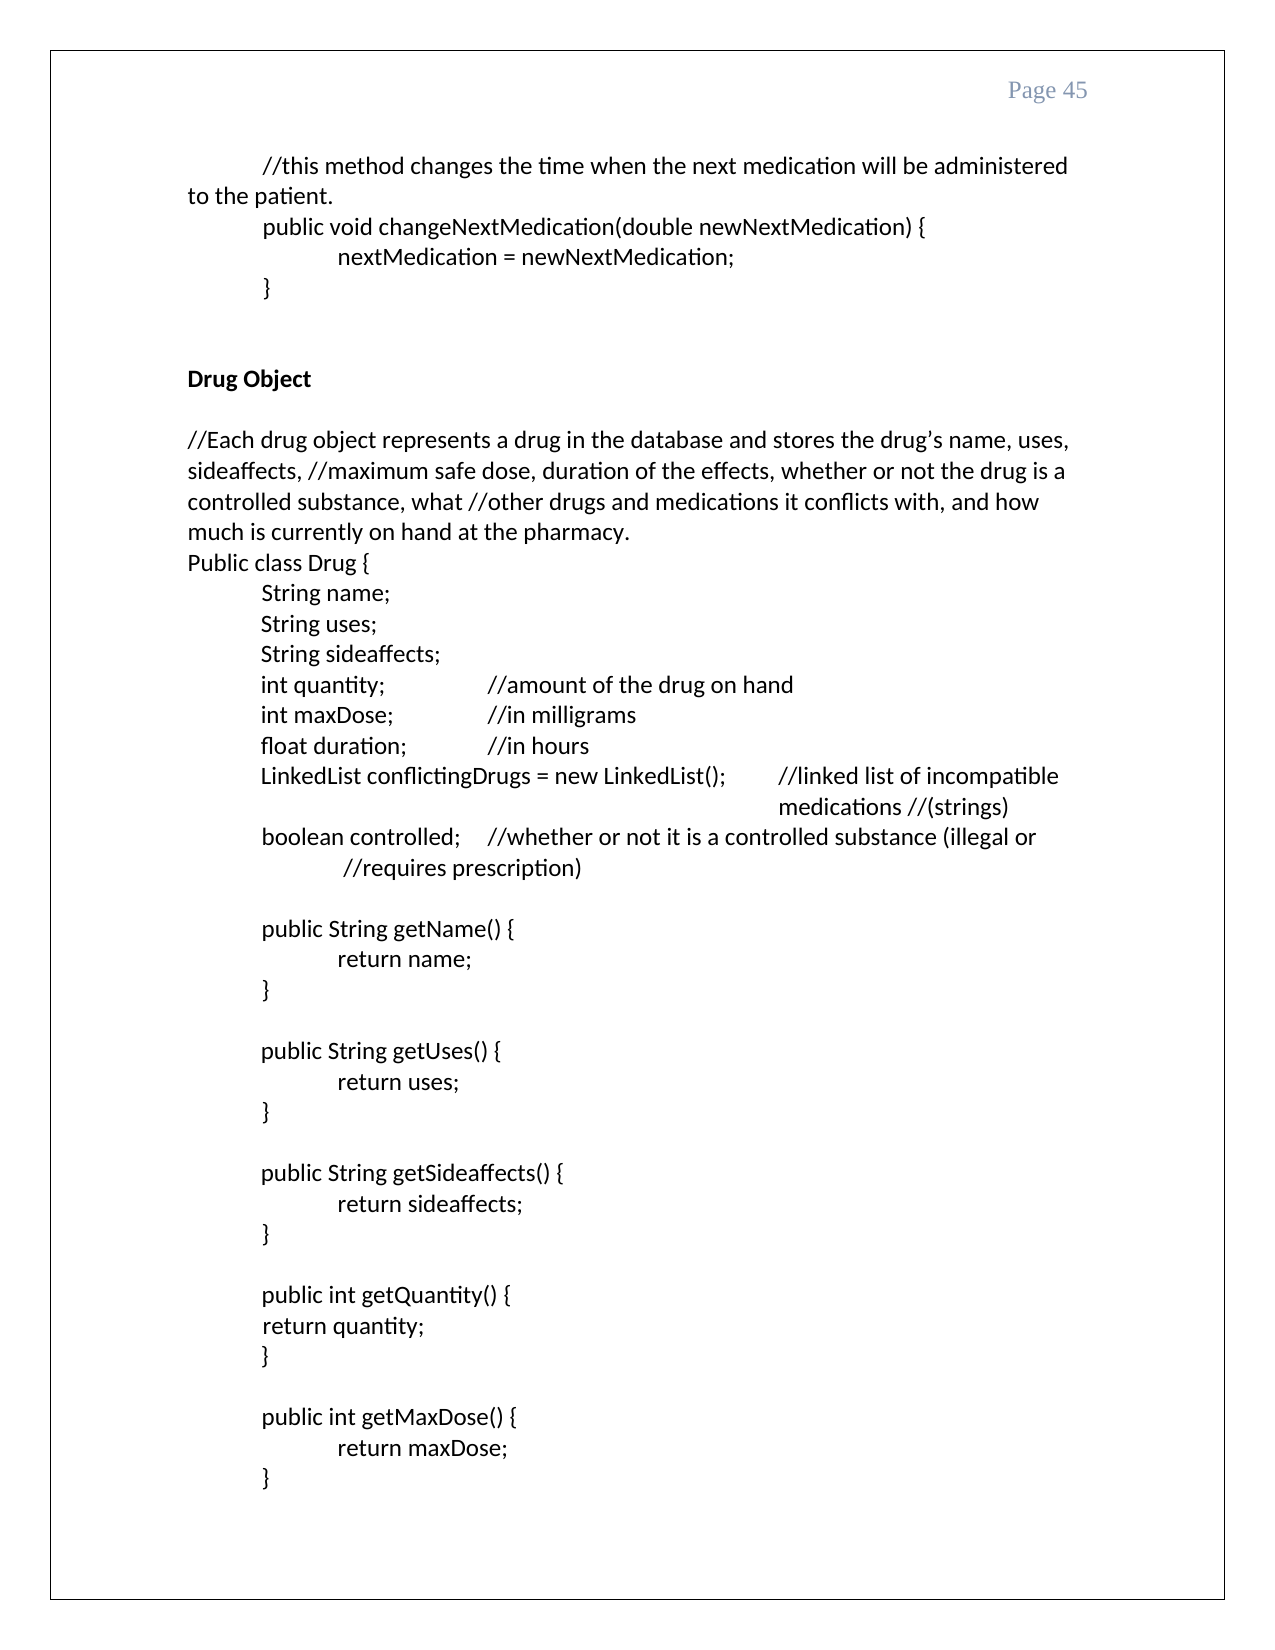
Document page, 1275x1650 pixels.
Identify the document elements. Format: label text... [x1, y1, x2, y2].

text Public class Drug { [187, 547, 1087, 577]
text } [187, 1218, 1087, 1249]
text int quantity; //amount of the drug on hand [187, 669, 1087, 699]
text } [187, 1462, 1087, 1493]
text //this method changes the time when the next medication will be administered to the patient. [187, 150, 1087, 211]
text } [187, 1340, 1087, 1371]
text return quantity; [187, 1310, 1087, 1340]
text boolean controlled; //whether or not it is a controlled substance (illegal or //requires prescription) [187, 821, 1087, 882]
text return maxDose; [187, 1432, 1087, 1462]
text public void changeNextMedication(double newNextMedication) { [187, 211, 1087, 242]
text Drug Object [187, 364, 1087, 394]
text String uses; [187, 608, 1087, 638]
text float duration; //in hours [187, 730, 1087, 760]
text } [187, 272, 1087, 303]
text public String getName() { [187, 913, 1087, 943]
text } [187, 974, 1087, 1004]
text //Each drug object represents a drug in the database and stores the drug’s name, uses, sideaffects, //maximum safe dose, duration of the effects, whether or not the drug is a controlled substance, what //other drugs and medications it conflicts with, and how much is currently on hand at the pharmacy. [187, 425, 1087, 547]
text public String getSideaffects() { [187, 1157, 1087, 1188]
text public int getQuantity() { [187, 1279, 1087, 1310]
text nextMedication = newNextMedication; [187, 242, 1087, 272]
text return uses; [187, 1066, 1087, 1096]
text public int getMaxDose() { [187, 1401, 1087, 1432]
text String sideaffects; [187, 638, 1087, 669]
text LinkedList conflictingDrugs = new LinkedList(); //linked list of incompatible medications //(strings) [187, 760, 1087, 821]
text return sideaffects; [187, 1188, 1087, 1218]
text } [187, 1096, 1087, 1127]
text int maxDose; //in milligrams [187, 699, 1087, 730]
text return name; [187, 943, 1087, 974]
text public String getUses() { [187, 1035, 1087, 1066]
text String name; [187, 577, 1087, 608]
